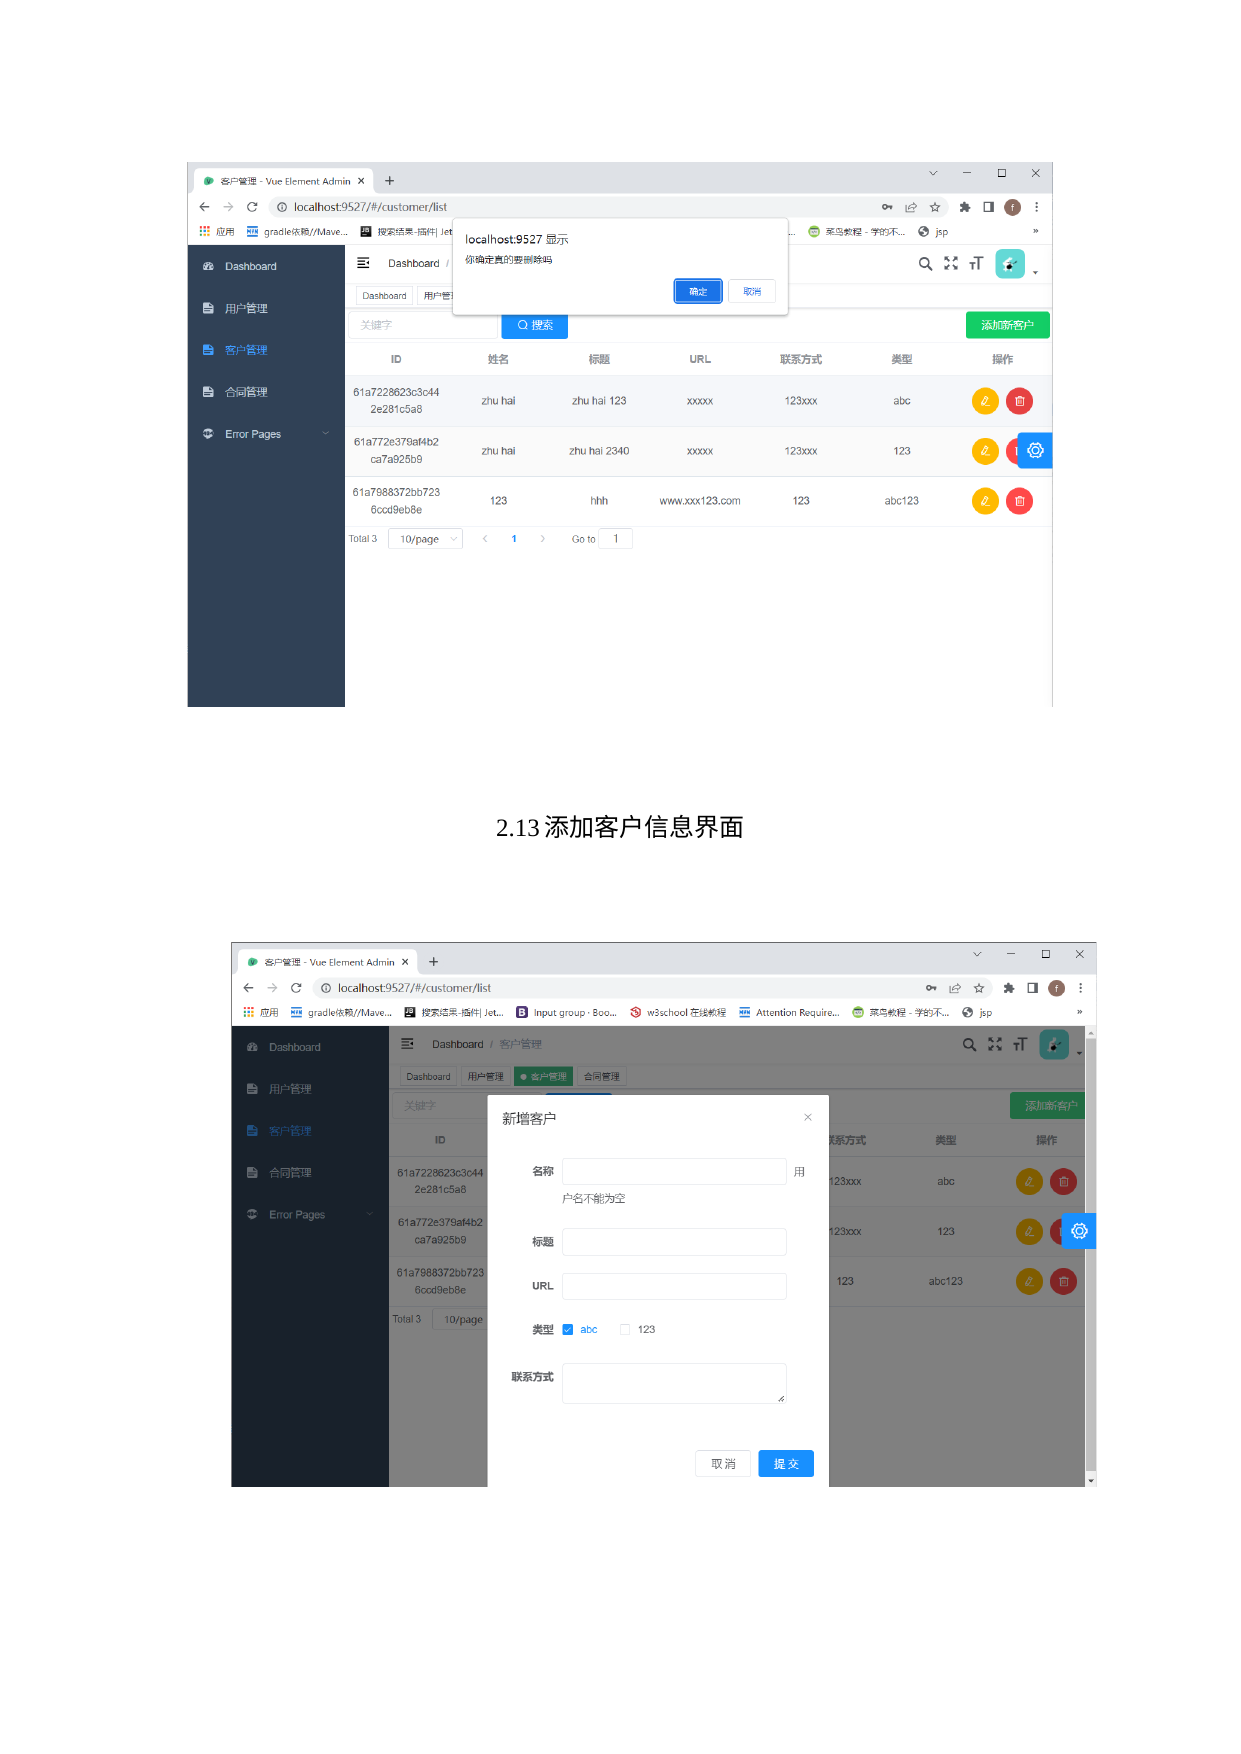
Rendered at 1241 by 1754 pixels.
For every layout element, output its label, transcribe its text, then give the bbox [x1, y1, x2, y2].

picture [187, 162, 1053, 707]
text 2.13添加客户信息界面 [187, 793, 1053, 858]
picture [231, 942, 1097, 1487]
